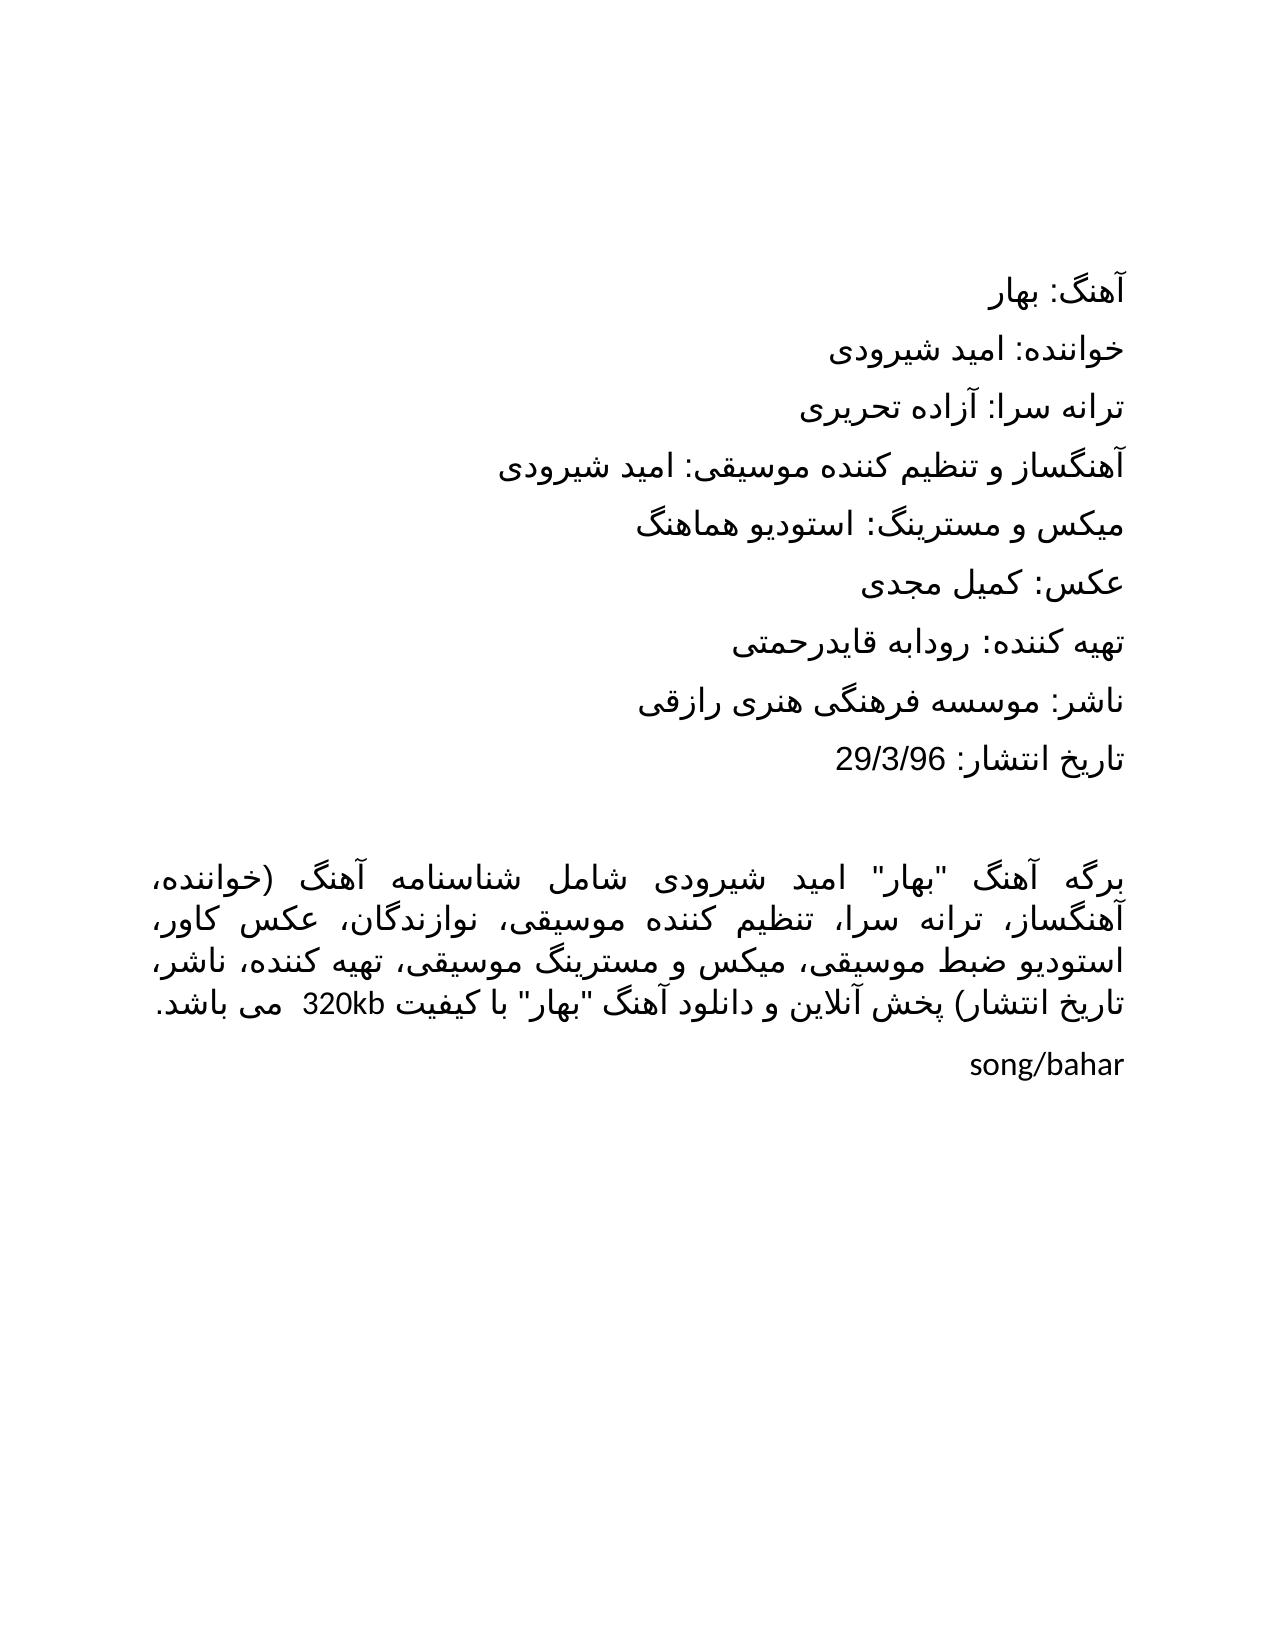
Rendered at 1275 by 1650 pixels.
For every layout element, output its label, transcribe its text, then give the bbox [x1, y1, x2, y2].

text آهنگ: بهار [150, 271, 1125, 310]
text song/bahar [150, 1043, 1125, 1083]
text آهنگساز و تنظیم کننده موسیقی: امید شیرودی [150, 446, 1125, 484]
text عکس: کمیل مجدی [150, 563, 1125, 602]
text ناشر: موسسه فرهنگی هنری رازقی [150, 681, 1125, 719]
text تاریخ انتشار: 29/3/96 [150, 739, 1125, 777]
text ترانه سرا: آزاده تحریری [150, 387, 1125, 426]
text برگه آهنگ "بهار" امید شیرودی شامل شناسنامه آهنگ (خواننده، آهنگساز، ترانه سرا، تنظیم کننده موسیقی، نوازندگان، عکس کاور، استودیو ضبط موسیقی، میکس و مسترینگ موسیقی، تهیه کننده، ناشر، تاریخ انتشار) پخش آنلاین و دانلود آهنگ "بهار" با کیفیت 320kb می باشد. [150, 858, 1125, 1023]
text میکس و مسترینگ: استودیو هماهنگ [150, 504, 1125, 543]
text خواننده: امید شیرودی [150, 329, 1125, 368]
text تهیه کننده: رودابه قایدرحمتی [150, 622, 1125, 661]
